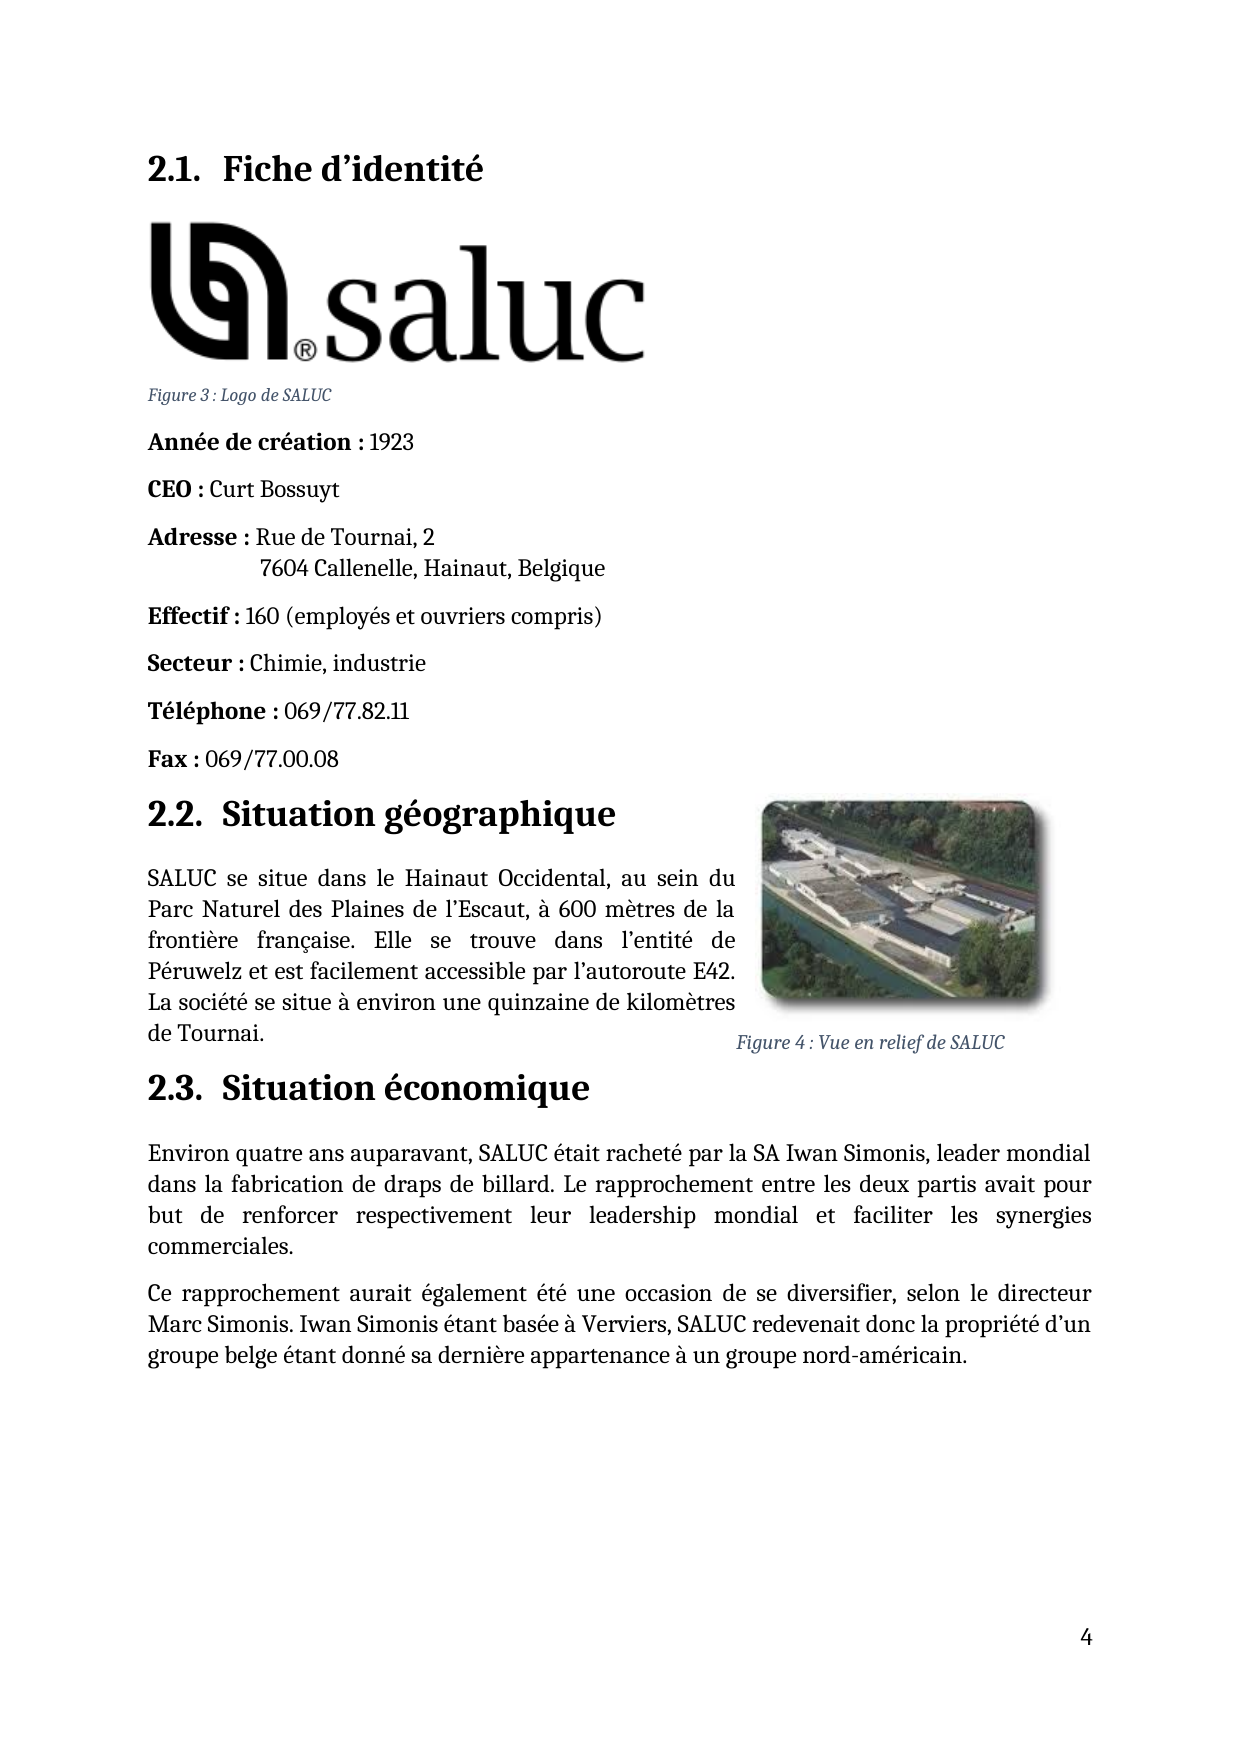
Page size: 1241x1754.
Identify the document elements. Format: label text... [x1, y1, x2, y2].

picture [754, 793, 1061, 1023]
text Téléphone : 069/77.82.11 [148, 697, 1093, 726]
picture [147, 219, 648, 366]
text SALUC se situe dans le Hainaut Occidental, au sein du Parc Naturel des Plaines de l’Escaut, à 600 mètres de la frontière française. Elle se trouve dans l’entité de Péruwelz et est facilement accessible par l’autoroute E42. La société se situe à environ une quinzaine de kilomètres de Tournai. [148, 864, 1093, 1048]
text 7604 Callenelle, Hainaut, Belgique [148, 554, 1093, 583]
subtitle Fiche d’identité [148, 148, 1093, 191]
text Année de création : 1923 [148, 427, 1093, 456]
text Adresse : Rue de Tournai, 2 [148, 523, 1093, 552]
subtitle Situation géographique [148, 792, 1093, 836]
text Figure 3 : Logo de SALUC [148, 385, 1093, 407]
text Effectif : 160 (employés et ouvriers compris) [148, 602, 1093, 630]
text Environ quatre ans auparavant, SALUC était racheté par la SA Iwan Simonis, leader mondial dans la fabrication de draps de billard. Le rapprochement entre les deux partis avait pour but de renforcer respectivement leur leadership mondial et faciliter les synergies commerciales. [148, 1138, 1093, 1260]
text CEO : Curt Bossuyt [148, 475, 1093, 504]
subtitle Situation économique [148, 1067, 1093, 1110]
text Secteur : Chimie, industrie [148, 649, 1093, 678]
text Ce rapprochement aurait également été une occasion de se diversifier, selon le directeur Marc Simonis. Iwan Simonis étant basée à Verviers, SALUC redevenait donc la propriété d’un groupe belge étant donné sa dernière appartenance à un groupe nord-américain. [148, 1279, 1093, 1370]
text Fax : 069/77.00.08 [148, 745, 1093, 773]
